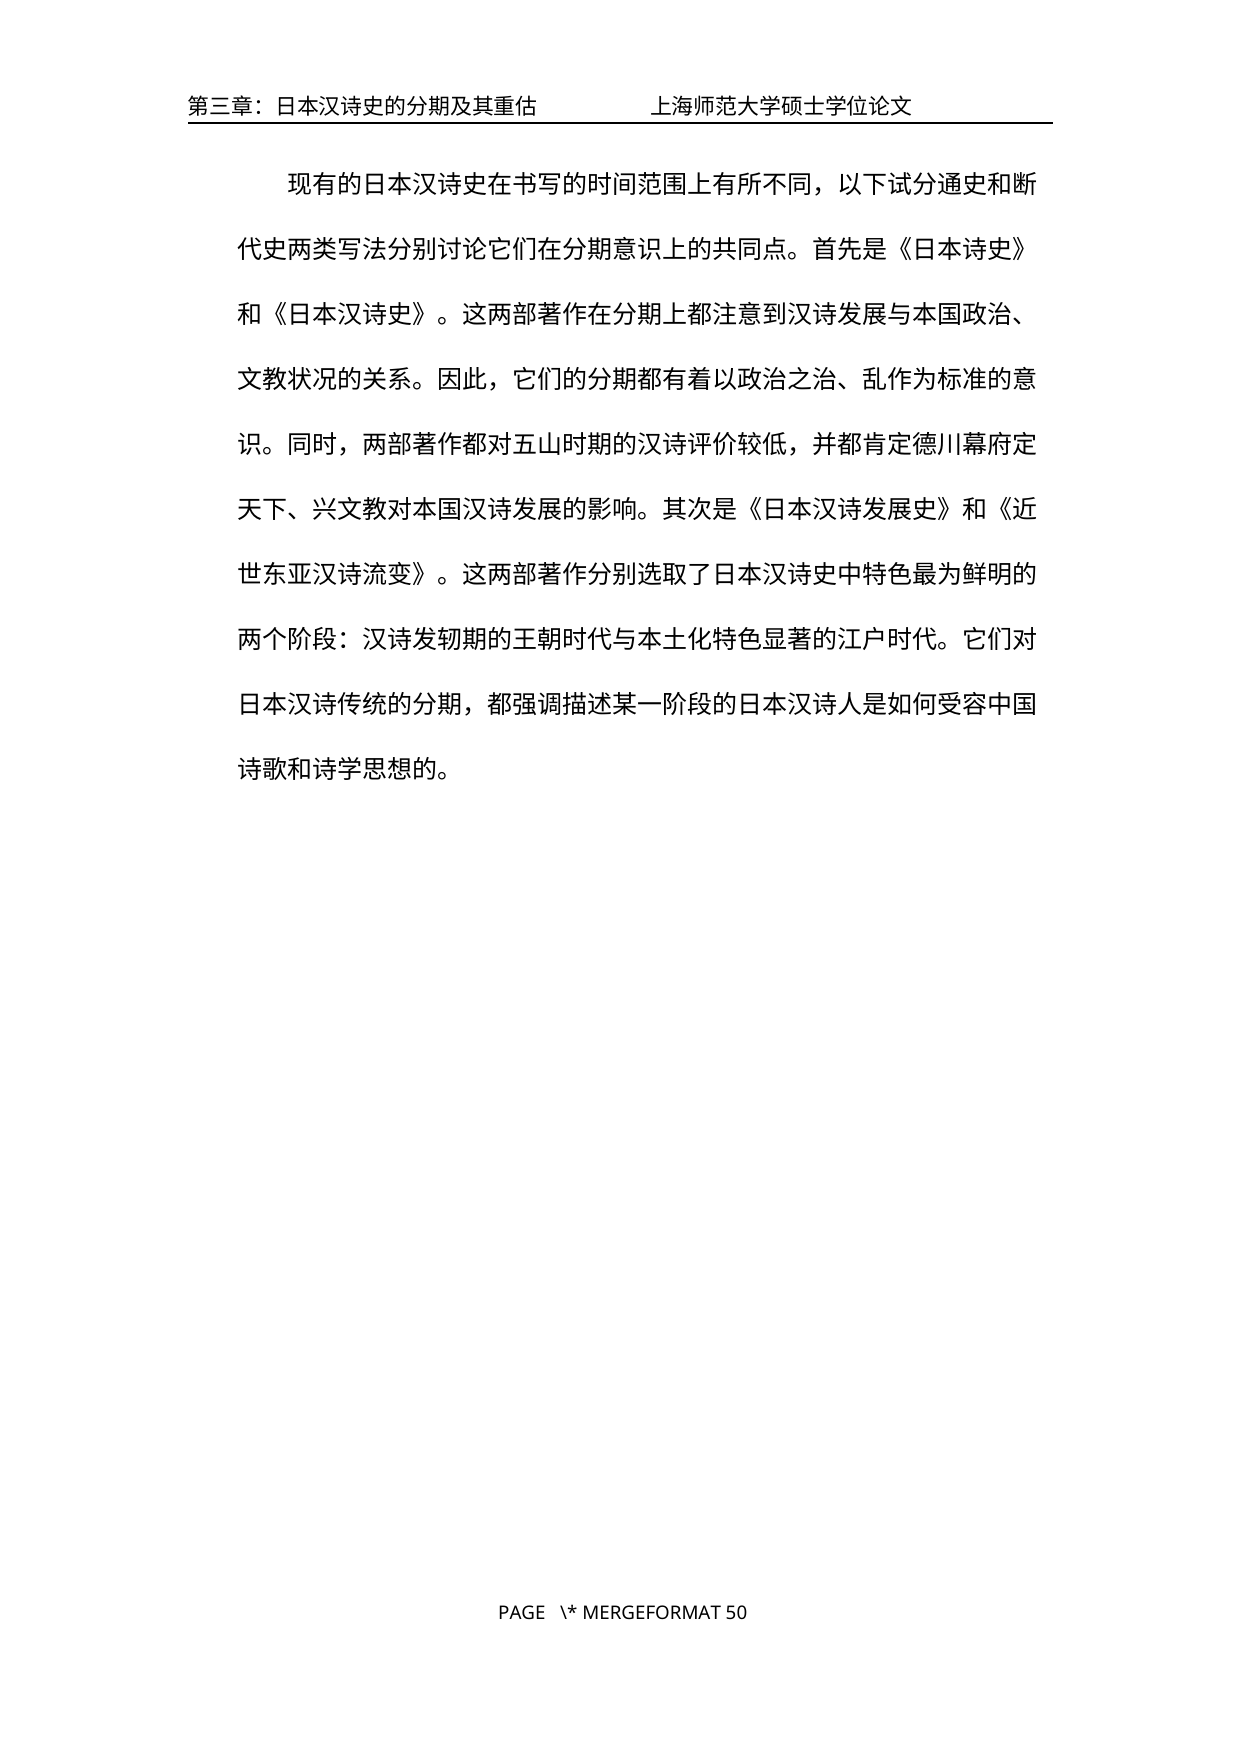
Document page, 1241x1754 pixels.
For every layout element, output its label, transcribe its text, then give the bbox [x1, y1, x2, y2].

text 现有的日本汉诗史在书写的时间范围上有所不同，以下试分通史和断代史两类写法分别讨论它们在分期意识上的共同点。首先是《日本诗史》和《日本汉诗史》。这两部著作在分期上都注意到汉诗发展与本国政治、文教状况的关系。因此，它们的分期都有着以政治之治、乱作为标准的意识。同时，两部著作都对五山时期的汉诗评价较低，并都肯定德川幕府定天下、兴文教对本国汉诗发展的影响。其次是《日本汉诗发展史》和《近世东亚汉诗流变》。这两部著作分别选取了日本汉诗史中特色最为鲜明的两个阶段：汉诗发轫期的王朝时代与本土化特色显著的江户时代。它们对日本汉诗传统的分期，都强调描述某一阶段的日本汉诗人是如何受容中国诗歌和诗学思想的。 [237, 150, 1053, 800]
